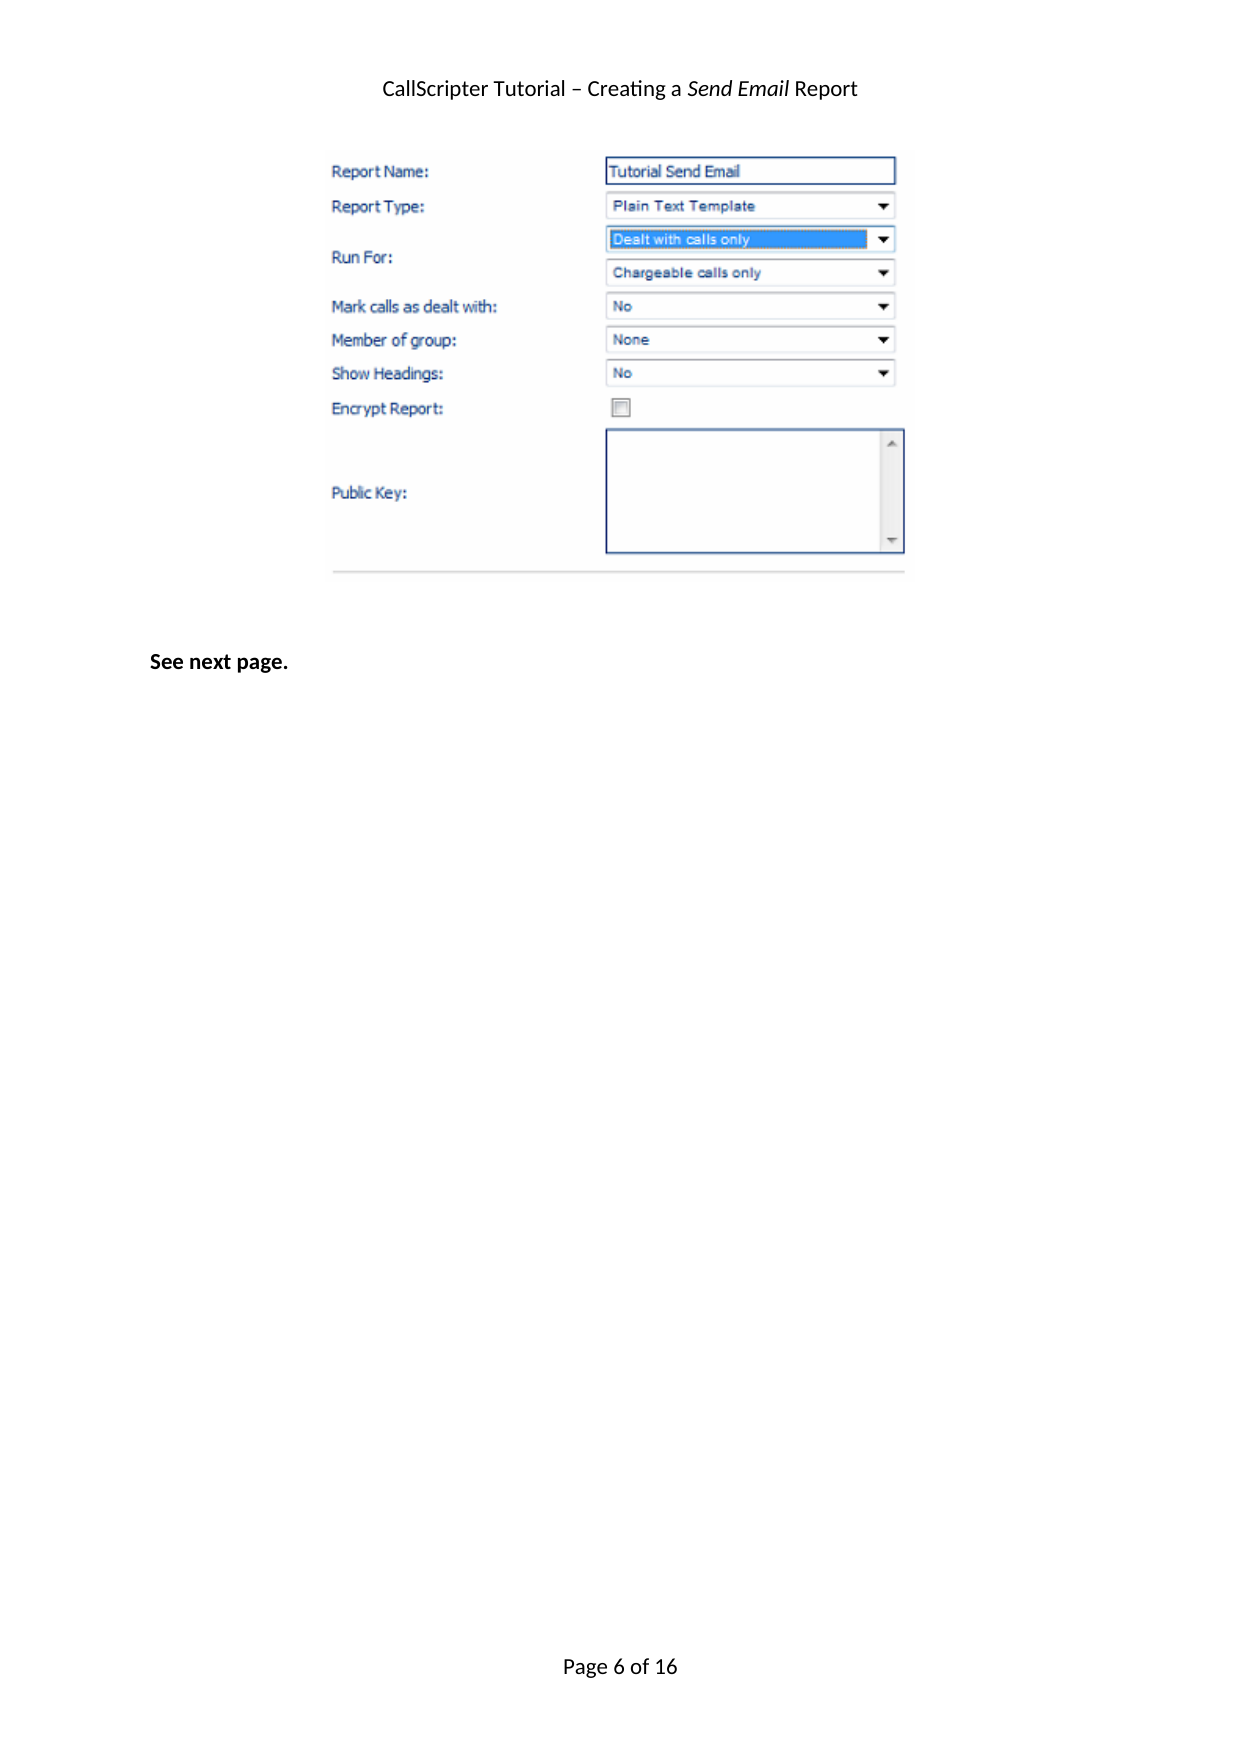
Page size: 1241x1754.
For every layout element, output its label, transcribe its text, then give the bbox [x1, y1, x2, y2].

text See next page. [150, 647, 1090, 675]
picture [324, 150, 916, 582]
